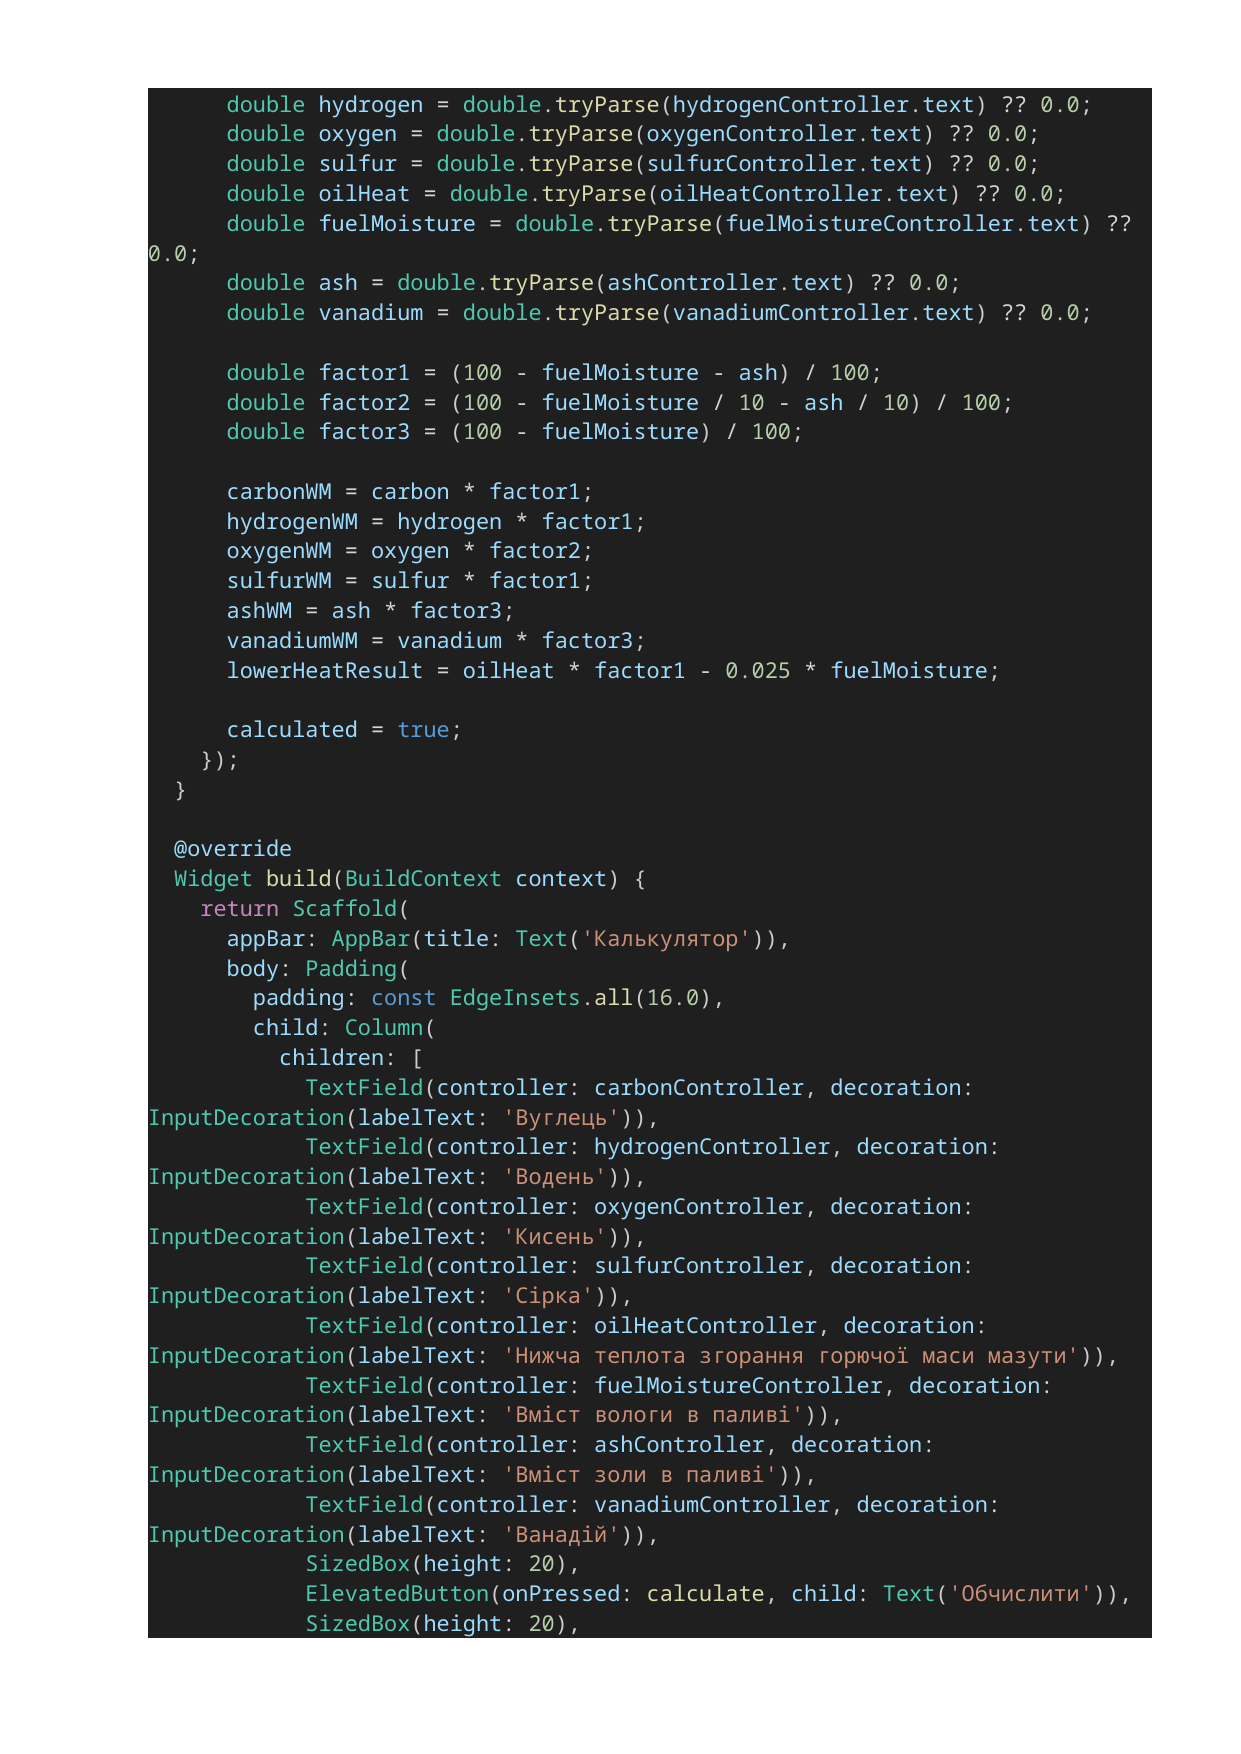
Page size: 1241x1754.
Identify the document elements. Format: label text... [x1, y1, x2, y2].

text TextField(controller: fuelMoistureController, decoration: InputDecoration(labelText: 'Вміст вологи в паливі')), [148, 1369, 1152, 1429]
text appBar: AppBar(title: Text('Калькулятор')), [148, 923, 1152, 952]
text @override [148, 833, 1152, 863]
text TextField(controller: ashController, decoration: InputDecoration(labelText: 'Вміст золи в паливі')), [148, 1429, 1152, 1489]
text double oilHeat = double.tryParse(oilHeatController.text) ?? 0.0; [148, 178, 1152, 208]
text padding: const EdgeInsets.all(16.0), [148, 982, 1152, 1012]
text ashWM = ash * factor3; [148, 595, 1152, 625]
text return Scaffold( [148, 893, 1152, 923]
text SizedBox(height: 20), [148, 1608, 1152, 1638]
text lowerHeatResult = oilHeat * factor1 - 0.025 * fuelMoisture; [148, 654, 1152, 684]
text double sulfur = double.tryParse(sulfurController.text) ?? 0.0; [148, 148, 1152, 178]
text double fuelMoisture = double.tryParse(fuelMoistureController.text) ?? 0.0; [148, 208, 1152, 267]
text carbonWM = carbon * factor1; [148, 476, 1152, 506]
text children: [ [148, 1042, 1152, 1072]
text } [148, 774, 1152, 803]
text double ash = double.tryParse(ashController.text) ?? 0.0; [148, 267, 1152, 297]
text }); [148, 744, 1152, 774]
text SizedBox(height: 20), [148, 1548, 1152, 1578]
text ElevatedButton(onPressed: calculate, child: Text('Обчислити')), [148, 1578, 1152, 1608]
text hydrogenWM = hydrogen * factor1; [148, 506, 1152, 535]
text Widget build(BuildContext context) { [148, 863, 1152, 893]
text double vanadium = double.tryParse(vanadiumController.text) ?? 0.0; [148, 297, 1152, 327]
text TextField(controller: oxygenController, decoration: InputDecoration(labelText: 'Кисень')), [148, 1191, 1152, 1250]
text double factor2 = (100 - fuelMoisture / 10 - ash / 10) / 100; [148, 386, 1152, 416]
text body: Padding( [148, 952, 1152, 982]
text double factor3 = (100 - fuelMoisture) / 100; [148, 416, 1152, 446]
text sulfurWM = sulfur * factor1; [148, 565, 1152, 595]
text double oxygen = double.tryParse(oxygenController.text) ?? 0.0; [148, 118, 1152, 148]
text double hydrogen = double.tryParse(hydrogenController.text) ?? 0.0; [148, 88, 1152, 118]
text double factor1 = (100 - fuelMoisture - ash) / 100; [148, 357, 1152, 386]
text TextField(controller: carbonController, decoration: InputDecoration(labelText: 'Вуглець')), [148, 1072, 1152, 1131]
text calculated = true; [148, 714, 1152, 744]
text oxygenWM = oxygen * factor2; [148, 535, 1152, 565]
text vanadiumWM = vanadium * factor3; [148, 625, 1152, 654]
text child: Column( [148, 1012, 1152, 1042]
text TextField(controller: vanadiumController, decoration: InputDecoration(labelText: 'Ванадій')), [148, 1489, 1152, 1548]
text TextField(controller: oilHeatController, decoration: InputDecoration(labelText: 'Нижча теплота згорання горючої маси мазути')), [148, 1310, 1152, 1369]
text TextField(controller: sulfurController, decoration: InputDecoration(labelText: 'Сірка')), [148, 1250, 1152, 1310]
text TextField(controller: hydrogenController, decoration: InputDecoration(labelText: 'Водень')), [148, 1131, 1152, 1191]
